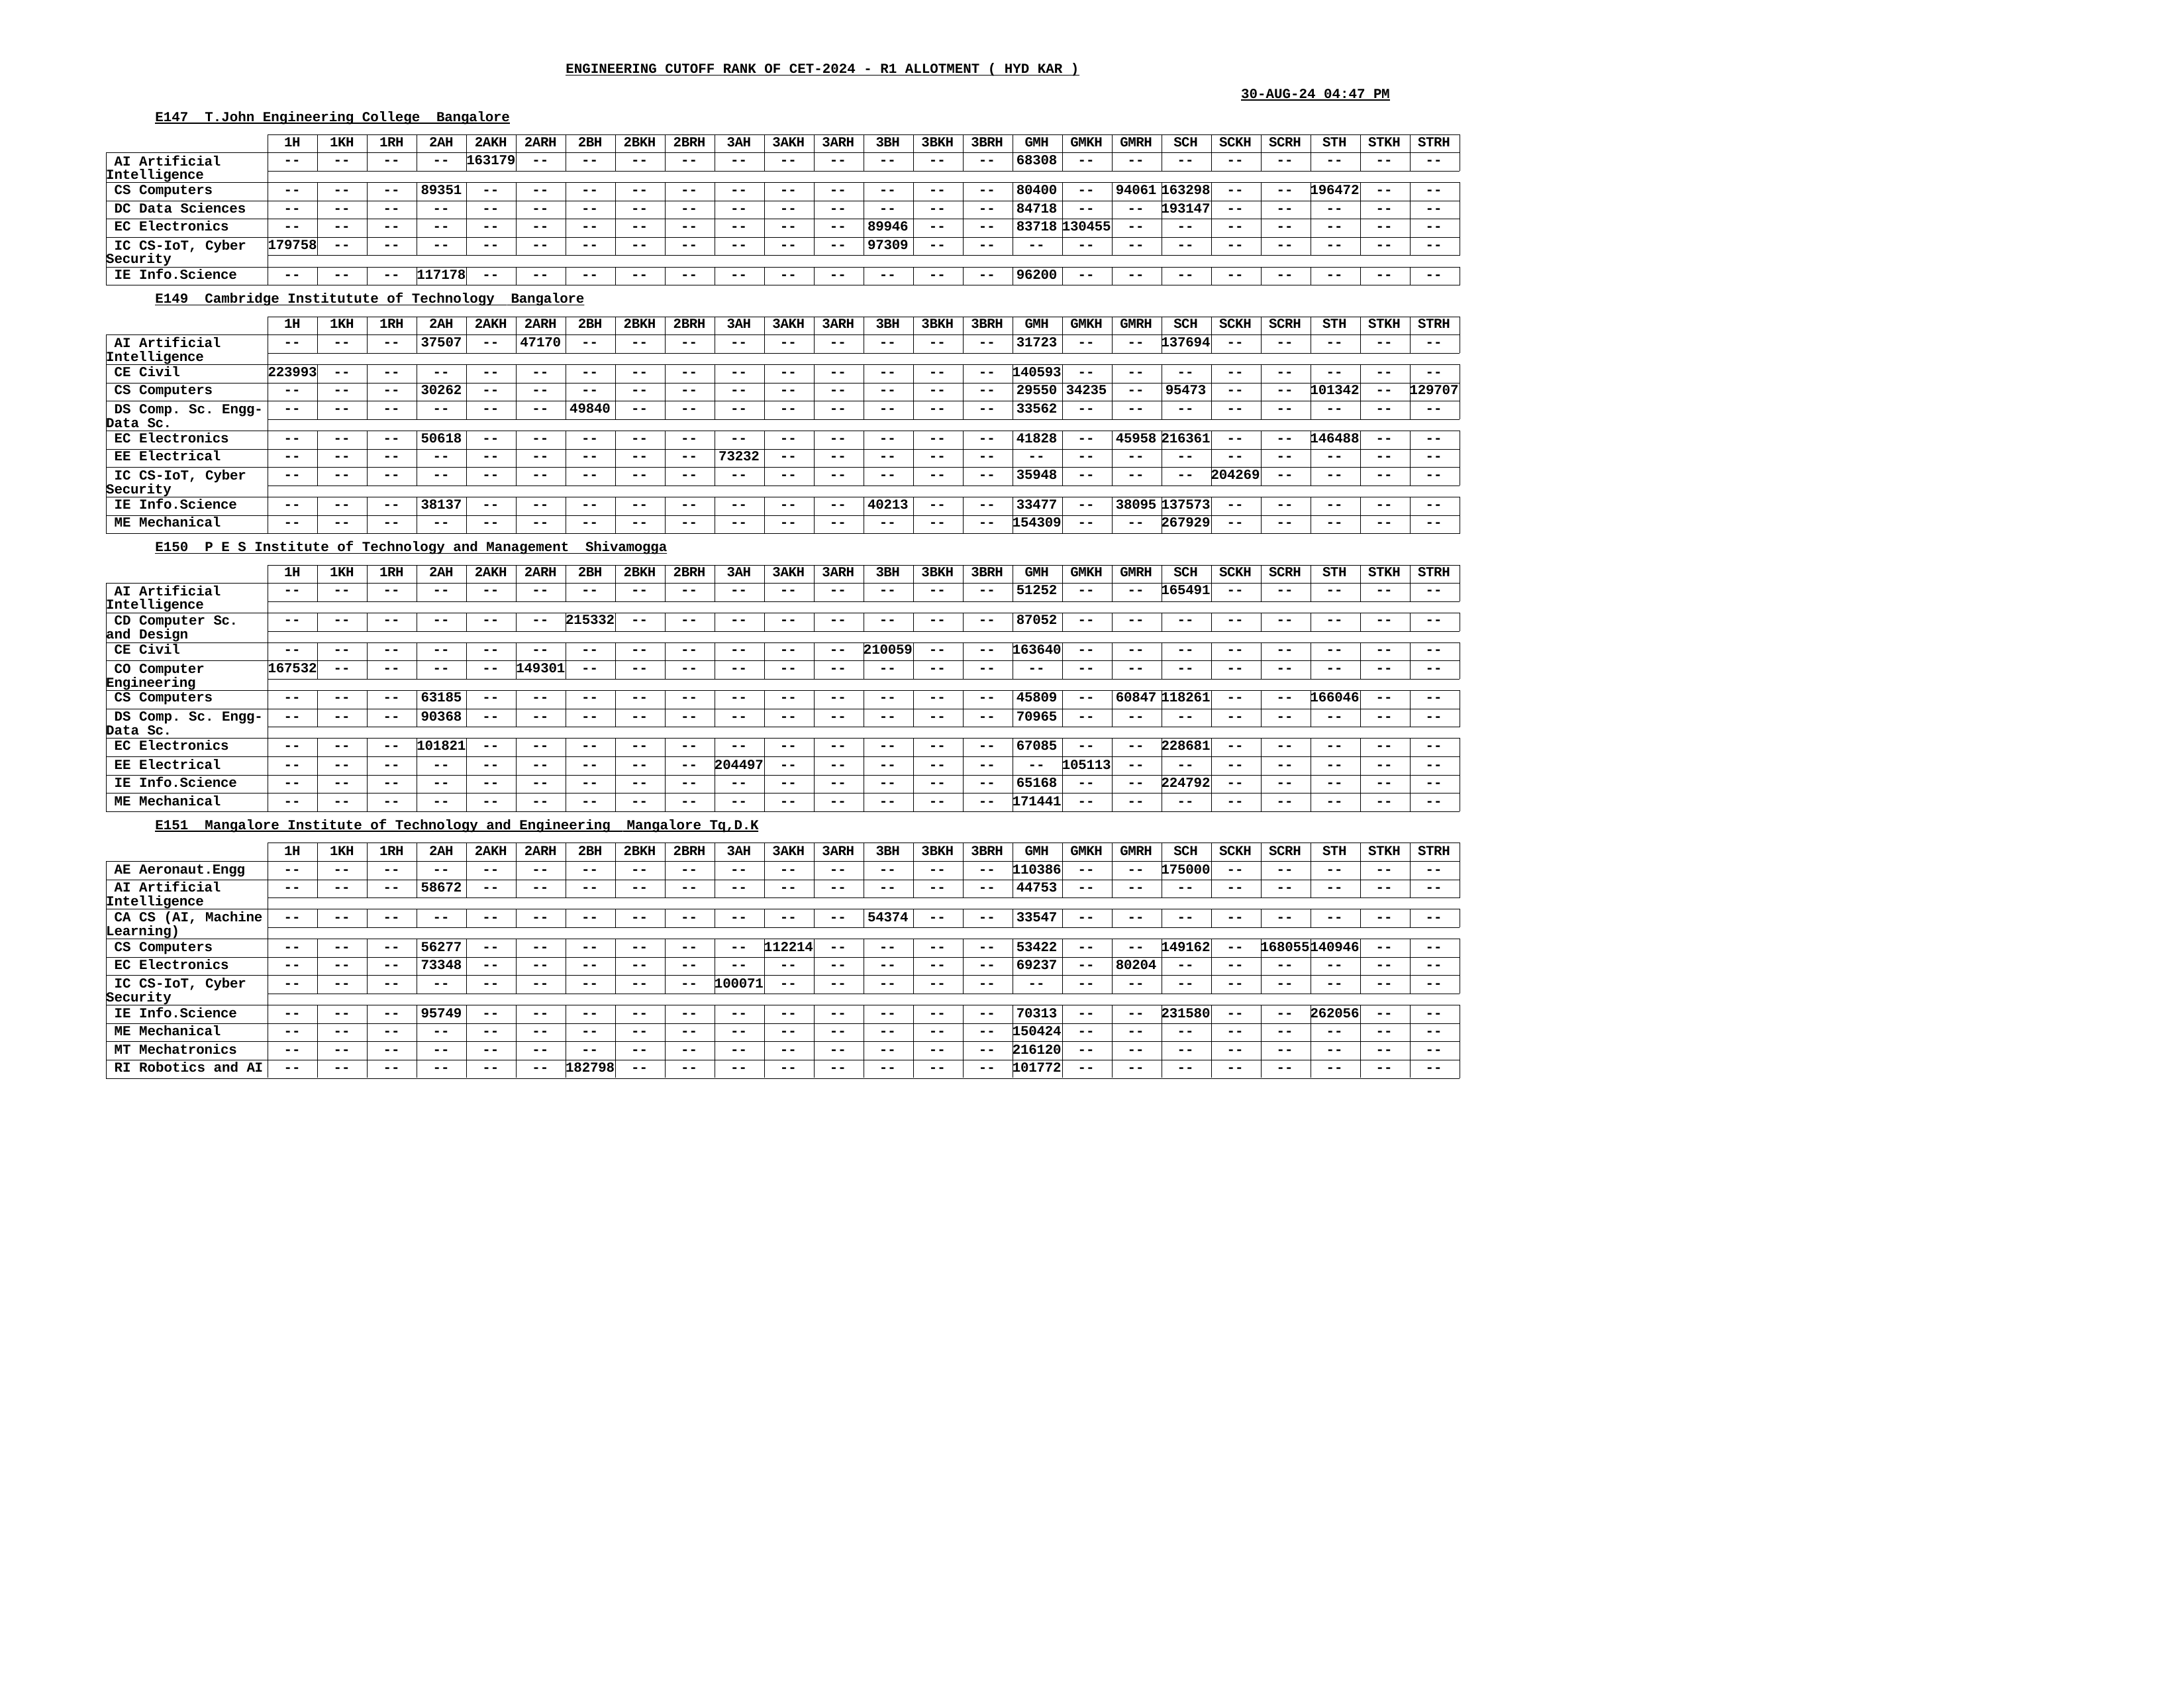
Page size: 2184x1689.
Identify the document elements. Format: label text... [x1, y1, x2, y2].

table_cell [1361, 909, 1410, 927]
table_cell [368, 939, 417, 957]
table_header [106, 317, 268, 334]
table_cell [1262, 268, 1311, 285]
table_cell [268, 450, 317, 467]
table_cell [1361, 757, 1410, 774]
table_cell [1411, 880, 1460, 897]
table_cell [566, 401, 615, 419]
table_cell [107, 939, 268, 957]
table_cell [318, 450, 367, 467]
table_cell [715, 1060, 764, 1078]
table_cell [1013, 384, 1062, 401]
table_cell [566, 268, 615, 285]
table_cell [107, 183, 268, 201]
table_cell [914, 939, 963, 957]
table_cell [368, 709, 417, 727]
text E150 P E S Institute of Technology and Management Shivamogga [155, 540, 1861, 556]
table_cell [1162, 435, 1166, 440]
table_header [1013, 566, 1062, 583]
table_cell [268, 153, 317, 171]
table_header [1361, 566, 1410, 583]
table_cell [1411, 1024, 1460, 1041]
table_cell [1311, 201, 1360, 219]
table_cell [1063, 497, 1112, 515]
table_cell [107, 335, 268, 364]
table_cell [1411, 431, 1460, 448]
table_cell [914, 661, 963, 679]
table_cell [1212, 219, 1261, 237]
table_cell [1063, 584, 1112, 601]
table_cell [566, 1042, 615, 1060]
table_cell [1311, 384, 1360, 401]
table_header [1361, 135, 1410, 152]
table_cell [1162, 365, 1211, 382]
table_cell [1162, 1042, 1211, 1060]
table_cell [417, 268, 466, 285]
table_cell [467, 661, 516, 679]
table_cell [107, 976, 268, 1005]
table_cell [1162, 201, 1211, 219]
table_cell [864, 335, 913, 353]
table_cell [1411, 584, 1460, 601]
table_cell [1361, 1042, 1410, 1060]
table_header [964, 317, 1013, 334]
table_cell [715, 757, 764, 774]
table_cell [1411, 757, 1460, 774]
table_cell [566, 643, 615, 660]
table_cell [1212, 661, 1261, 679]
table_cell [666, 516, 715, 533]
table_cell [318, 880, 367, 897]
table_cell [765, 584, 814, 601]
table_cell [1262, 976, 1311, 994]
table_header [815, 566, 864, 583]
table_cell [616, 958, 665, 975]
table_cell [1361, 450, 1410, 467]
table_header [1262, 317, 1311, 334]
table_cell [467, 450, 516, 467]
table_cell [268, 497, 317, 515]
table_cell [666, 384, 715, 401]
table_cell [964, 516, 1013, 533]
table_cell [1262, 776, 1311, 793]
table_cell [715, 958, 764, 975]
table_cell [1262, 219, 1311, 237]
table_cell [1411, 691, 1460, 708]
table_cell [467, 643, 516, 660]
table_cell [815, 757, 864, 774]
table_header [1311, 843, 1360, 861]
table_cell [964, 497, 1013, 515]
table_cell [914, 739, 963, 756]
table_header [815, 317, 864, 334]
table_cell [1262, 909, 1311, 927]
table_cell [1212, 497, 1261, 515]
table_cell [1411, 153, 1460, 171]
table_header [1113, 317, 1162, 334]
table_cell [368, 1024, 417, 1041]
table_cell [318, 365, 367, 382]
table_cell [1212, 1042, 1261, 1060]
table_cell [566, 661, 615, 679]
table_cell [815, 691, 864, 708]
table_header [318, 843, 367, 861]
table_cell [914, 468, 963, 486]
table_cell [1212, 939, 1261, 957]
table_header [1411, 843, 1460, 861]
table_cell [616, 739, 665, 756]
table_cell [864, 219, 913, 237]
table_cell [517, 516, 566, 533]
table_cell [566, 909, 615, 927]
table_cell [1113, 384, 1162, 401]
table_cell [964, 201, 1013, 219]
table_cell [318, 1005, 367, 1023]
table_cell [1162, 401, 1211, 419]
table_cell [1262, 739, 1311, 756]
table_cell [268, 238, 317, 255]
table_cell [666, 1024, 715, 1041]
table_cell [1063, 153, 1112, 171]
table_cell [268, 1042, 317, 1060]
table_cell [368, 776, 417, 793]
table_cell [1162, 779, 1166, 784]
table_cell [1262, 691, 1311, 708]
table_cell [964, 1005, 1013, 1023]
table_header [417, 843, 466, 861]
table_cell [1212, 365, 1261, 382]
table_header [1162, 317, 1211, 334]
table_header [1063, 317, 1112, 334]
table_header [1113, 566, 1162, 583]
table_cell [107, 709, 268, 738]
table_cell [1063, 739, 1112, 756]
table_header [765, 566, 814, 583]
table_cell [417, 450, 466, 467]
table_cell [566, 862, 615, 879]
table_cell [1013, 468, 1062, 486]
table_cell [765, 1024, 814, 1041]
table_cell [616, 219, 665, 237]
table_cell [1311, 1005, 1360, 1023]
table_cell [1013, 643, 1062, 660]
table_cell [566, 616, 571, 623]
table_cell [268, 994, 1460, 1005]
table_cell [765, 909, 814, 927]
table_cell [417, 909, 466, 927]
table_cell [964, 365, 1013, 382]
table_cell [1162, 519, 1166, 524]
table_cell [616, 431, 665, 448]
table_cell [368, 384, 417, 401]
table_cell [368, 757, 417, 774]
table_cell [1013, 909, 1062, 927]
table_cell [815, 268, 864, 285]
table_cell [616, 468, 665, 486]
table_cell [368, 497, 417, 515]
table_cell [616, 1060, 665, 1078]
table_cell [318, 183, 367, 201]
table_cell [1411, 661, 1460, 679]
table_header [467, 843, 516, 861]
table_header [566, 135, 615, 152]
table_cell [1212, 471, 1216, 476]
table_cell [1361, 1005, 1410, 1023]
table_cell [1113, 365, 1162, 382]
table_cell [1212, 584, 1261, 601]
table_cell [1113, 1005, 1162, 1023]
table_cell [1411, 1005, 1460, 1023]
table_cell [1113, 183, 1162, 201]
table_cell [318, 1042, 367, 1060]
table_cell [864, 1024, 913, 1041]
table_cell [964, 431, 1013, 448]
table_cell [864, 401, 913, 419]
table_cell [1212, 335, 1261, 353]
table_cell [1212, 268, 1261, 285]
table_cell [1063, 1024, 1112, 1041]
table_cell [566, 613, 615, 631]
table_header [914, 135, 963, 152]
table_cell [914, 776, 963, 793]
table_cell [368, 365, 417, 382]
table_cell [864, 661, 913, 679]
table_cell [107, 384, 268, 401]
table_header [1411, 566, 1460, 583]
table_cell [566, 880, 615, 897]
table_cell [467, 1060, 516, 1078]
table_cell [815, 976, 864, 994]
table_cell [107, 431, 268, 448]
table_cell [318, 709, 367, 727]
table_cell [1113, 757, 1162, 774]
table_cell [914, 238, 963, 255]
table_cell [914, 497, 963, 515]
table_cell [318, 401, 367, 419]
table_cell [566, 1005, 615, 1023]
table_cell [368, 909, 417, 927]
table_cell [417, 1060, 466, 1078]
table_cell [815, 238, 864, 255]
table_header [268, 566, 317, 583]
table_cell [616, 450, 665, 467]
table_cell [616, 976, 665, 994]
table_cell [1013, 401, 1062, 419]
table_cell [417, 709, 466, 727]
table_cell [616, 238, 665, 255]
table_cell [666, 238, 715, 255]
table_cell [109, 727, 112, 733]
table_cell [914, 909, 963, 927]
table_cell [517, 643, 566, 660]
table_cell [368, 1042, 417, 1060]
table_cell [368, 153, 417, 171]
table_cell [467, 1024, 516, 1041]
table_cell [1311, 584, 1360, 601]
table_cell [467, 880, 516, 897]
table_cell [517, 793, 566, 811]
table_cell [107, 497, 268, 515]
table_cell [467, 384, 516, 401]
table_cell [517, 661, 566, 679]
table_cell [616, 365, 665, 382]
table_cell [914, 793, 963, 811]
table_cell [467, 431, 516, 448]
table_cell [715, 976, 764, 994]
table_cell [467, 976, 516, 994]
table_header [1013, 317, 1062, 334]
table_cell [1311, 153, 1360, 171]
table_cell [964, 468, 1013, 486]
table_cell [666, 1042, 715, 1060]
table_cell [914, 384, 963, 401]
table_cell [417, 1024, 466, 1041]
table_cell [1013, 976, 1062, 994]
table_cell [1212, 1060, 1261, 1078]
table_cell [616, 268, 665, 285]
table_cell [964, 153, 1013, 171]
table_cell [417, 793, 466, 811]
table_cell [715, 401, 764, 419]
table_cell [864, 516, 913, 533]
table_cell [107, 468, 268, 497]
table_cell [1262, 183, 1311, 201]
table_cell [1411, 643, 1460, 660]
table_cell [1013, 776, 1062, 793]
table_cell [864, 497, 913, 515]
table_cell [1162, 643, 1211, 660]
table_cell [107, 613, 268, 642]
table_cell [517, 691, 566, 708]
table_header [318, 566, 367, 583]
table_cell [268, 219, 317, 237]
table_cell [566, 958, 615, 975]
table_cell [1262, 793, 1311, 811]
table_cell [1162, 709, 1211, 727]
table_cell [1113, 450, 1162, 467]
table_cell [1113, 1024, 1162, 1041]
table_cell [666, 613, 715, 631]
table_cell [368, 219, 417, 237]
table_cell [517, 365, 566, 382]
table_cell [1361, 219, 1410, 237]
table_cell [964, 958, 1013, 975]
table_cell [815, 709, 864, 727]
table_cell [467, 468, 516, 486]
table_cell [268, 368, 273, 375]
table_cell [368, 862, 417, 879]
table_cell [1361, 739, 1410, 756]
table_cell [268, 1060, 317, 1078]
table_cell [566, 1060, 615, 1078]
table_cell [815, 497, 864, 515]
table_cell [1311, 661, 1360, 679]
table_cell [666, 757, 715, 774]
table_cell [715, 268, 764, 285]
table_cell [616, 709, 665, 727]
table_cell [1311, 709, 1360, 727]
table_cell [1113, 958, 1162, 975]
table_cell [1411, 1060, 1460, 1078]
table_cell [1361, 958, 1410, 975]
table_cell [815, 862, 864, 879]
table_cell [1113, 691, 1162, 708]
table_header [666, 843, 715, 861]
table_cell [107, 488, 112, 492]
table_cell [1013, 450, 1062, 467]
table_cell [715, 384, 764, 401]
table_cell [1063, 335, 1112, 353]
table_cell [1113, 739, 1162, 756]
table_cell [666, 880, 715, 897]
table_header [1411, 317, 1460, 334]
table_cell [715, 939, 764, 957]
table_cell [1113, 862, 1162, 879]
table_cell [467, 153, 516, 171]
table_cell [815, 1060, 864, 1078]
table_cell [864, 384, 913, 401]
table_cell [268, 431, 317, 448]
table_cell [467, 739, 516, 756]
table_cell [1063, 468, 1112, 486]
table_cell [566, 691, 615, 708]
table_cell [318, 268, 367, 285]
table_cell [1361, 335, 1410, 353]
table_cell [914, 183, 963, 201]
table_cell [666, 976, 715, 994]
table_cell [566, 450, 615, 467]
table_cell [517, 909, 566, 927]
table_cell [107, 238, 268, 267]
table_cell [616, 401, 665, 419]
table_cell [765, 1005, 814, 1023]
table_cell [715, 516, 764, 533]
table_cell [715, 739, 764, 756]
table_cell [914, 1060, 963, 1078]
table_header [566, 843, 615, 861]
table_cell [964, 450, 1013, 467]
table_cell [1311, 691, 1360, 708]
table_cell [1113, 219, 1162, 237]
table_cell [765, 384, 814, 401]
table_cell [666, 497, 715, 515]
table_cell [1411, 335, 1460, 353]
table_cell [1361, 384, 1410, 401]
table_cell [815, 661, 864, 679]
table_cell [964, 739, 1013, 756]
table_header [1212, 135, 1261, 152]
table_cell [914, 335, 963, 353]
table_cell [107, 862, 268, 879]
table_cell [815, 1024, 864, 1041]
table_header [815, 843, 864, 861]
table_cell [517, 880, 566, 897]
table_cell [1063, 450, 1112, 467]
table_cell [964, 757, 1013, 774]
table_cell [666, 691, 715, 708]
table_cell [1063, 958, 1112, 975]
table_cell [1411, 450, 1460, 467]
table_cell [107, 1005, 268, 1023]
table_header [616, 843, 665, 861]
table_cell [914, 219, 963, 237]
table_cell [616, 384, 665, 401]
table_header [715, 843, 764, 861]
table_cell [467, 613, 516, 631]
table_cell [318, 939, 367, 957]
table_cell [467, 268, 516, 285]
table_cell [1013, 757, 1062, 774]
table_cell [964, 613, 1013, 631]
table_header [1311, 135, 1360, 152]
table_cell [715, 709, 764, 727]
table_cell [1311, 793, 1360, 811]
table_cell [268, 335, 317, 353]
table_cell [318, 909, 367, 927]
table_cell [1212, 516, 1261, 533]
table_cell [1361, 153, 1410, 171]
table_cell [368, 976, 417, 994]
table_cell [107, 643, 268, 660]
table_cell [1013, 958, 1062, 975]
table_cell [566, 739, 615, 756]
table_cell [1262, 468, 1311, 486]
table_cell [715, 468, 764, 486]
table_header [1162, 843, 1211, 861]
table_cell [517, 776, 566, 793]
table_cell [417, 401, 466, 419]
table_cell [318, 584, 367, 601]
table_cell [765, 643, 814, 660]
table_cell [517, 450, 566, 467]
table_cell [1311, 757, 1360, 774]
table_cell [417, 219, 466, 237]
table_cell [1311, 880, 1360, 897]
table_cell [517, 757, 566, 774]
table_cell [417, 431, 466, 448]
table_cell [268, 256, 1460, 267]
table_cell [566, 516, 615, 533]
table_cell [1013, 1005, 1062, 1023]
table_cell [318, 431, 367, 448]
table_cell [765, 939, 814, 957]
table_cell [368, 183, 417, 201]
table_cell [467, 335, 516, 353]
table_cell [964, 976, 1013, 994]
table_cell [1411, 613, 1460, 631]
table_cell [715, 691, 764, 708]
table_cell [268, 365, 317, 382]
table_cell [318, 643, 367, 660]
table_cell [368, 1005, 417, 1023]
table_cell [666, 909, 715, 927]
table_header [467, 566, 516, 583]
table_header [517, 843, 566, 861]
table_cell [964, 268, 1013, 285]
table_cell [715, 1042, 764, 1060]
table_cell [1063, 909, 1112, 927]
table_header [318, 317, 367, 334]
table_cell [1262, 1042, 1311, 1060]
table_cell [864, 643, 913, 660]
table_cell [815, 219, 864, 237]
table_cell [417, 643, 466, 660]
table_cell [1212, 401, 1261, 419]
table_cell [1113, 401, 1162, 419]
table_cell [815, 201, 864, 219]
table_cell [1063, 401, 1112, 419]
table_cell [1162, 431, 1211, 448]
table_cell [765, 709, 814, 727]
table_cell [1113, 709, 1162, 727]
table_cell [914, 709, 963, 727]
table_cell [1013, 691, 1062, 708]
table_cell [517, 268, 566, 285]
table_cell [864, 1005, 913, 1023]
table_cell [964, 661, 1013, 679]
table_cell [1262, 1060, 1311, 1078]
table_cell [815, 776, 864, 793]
text E151 Mangalore Institute of Technology and Engineering Mangalore Tq,D.K [155, 818, 1861, 833]
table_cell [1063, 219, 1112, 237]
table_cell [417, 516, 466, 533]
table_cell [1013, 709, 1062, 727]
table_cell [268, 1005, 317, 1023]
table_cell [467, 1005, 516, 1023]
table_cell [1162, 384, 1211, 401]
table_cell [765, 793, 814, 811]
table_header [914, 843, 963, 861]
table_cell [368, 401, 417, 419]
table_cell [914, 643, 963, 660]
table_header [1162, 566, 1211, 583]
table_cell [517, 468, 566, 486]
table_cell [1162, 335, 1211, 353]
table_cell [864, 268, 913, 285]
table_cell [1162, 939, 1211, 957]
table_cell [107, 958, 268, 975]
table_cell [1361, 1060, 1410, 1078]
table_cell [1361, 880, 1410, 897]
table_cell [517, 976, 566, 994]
text E147 T.John Engineering College Bangalore [155, 110, 1861, 125]
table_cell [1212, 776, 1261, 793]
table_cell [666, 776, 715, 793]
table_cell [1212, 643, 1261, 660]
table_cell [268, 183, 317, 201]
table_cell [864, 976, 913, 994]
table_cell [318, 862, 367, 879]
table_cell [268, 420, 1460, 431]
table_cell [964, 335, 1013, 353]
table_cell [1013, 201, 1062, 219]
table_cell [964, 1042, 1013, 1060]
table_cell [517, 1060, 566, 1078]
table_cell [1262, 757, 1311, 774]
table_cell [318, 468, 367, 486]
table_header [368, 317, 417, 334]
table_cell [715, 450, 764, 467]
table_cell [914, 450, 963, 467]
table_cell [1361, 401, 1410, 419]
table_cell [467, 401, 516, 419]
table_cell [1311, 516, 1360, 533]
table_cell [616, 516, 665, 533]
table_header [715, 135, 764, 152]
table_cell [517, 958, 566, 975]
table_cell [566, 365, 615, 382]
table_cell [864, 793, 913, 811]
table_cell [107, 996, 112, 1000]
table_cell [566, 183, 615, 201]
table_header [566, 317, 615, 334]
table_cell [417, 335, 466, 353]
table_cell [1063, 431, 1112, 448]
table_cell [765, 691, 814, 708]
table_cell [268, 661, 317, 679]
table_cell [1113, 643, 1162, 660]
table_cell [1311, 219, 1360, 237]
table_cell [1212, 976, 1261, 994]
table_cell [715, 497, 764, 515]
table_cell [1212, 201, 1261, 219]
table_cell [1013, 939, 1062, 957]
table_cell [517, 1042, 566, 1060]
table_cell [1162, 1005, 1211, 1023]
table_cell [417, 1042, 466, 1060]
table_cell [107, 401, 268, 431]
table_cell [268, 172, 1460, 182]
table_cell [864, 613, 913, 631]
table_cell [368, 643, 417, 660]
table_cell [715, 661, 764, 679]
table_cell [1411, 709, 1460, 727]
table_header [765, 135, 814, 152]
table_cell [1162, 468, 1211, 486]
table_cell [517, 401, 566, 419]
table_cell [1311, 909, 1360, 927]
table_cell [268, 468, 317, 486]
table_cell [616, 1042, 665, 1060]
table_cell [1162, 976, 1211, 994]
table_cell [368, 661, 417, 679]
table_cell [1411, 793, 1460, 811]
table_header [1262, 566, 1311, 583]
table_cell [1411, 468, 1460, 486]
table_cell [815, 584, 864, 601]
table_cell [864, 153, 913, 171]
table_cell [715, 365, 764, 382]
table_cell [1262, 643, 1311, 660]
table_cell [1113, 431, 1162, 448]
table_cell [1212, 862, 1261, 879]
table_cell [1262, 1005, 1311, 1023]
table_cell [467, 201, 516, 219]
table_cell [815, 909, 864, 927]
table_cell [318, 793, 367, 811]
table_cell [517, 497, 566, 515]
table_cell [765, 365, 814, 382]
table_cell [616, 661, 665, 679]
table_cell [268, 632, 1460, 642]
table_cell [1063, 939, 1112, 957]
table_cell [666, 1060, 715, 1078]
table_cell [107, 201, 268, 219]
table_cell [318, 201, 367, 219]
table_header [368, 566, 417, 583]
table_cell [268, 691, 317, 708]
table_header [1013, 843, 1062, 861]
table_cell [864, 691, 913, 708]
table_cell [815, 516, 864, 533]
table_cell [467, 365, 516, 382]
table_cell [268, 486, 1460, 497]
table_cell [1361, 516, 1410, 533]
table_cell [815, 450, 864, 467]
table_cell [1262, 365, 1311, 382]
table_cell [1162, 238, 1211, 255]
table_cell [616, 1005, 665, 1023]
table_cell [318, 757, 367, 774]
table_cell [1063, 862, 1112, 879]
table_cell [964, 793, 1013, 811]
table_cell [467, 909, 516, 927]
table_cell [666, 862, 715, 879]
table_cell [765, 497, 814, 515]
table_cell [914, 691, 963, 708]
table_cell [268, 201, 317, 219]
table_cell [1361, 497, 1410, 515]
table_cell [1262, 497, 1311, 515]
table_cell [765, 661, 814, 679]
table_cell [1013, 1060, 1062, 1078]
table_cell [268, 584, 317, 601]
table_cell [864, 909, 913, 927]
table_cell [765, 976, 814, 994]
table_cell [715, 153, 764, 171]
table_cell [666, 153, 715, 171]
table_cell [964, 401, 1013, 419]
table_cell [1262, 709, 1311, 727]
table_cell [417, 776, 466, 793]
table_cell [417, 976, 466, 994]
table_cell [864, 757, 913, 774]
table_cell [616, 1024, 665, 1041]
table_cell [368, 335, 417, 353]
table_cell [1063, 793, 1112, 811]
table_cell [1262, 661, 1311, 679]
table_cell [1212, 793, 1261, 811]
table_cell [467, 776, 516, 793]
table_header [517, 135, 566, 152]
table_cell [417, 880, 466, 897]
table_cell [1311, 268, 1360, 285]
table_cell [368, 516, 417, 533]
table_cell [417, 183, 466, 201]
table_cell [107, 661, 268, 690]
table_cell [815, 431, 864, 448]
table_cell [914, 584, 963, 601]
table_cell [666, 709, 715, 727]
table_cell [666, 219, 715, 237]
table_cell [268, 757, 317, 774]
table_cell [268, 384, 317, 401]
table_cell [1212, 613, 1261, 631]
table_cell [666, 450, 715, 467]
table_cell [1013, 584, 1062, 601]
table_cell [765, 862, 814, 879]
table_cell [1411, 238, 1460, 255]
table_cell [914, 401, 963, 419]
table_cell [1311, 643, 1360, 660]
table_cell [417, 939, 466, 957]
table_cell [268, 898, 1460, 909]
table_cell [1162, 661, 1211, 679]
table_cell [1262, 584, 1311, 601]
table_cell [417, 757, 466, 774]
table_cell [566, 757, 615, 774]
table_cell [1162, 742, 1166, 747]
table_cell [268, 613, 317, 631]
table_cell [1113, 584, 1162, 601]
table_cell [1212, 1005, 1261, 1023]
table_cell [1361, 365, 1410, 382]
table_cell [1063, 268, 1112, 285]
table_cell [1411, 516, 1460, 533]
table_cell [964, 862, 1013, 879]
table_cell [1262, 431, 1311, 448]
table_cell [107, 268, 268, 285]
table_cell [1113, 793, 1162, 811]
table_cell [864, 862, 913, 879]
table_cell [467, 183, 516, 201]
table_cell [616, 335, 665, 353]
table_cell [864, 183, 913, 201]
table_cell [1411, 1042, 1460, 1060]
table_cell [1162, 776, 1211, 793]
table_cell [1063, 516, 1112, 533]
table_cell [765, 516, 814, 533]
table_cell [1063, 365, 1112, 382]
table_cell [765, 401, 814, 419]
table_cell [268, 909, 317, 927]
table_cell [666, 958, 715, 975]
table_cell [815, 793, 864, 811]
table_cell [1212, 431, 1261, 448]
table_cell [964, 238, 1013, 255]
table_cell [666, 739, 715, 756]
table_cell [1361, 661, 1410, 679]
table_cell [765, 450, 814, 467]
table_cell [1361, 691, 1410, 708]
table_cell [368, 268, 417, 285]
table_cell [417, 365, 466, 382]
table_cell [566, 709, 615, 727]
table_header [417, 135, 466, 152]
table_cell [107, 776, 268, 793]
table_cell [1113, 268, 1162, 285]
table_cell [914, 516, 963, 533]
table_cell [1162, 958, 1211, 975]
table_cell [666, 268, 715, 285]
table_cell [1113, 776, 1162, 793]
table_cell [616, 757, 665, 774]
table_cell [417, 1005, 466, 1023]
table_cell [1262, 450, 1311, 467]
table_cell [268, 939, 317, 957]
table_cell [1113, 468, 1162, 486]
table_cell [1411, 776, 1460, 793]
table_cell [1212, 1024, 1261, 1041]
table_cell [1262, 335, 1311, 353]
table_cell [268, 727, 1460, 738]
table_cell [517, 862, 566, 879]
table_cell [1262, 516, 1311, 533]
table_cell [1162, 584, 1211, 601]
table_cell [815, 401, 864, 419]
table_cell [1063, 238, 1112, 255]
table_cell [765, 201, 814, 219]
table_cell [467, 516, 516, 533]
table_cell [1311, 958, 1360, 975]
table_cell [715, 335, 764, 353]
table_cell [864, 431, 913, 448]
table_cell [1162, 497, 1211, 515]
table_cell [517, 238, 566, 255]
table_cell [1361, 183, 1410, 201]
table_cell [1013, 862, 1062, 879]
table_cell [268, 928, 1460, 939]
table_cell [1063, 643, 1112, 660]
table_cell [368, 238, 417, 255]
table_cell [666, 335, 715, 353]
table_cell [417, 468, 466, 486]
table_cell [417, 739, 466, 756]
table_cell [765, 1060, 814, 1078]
text E149 Cambridge Institutute of Technology Bangalore [155, 292, 1861, 307]
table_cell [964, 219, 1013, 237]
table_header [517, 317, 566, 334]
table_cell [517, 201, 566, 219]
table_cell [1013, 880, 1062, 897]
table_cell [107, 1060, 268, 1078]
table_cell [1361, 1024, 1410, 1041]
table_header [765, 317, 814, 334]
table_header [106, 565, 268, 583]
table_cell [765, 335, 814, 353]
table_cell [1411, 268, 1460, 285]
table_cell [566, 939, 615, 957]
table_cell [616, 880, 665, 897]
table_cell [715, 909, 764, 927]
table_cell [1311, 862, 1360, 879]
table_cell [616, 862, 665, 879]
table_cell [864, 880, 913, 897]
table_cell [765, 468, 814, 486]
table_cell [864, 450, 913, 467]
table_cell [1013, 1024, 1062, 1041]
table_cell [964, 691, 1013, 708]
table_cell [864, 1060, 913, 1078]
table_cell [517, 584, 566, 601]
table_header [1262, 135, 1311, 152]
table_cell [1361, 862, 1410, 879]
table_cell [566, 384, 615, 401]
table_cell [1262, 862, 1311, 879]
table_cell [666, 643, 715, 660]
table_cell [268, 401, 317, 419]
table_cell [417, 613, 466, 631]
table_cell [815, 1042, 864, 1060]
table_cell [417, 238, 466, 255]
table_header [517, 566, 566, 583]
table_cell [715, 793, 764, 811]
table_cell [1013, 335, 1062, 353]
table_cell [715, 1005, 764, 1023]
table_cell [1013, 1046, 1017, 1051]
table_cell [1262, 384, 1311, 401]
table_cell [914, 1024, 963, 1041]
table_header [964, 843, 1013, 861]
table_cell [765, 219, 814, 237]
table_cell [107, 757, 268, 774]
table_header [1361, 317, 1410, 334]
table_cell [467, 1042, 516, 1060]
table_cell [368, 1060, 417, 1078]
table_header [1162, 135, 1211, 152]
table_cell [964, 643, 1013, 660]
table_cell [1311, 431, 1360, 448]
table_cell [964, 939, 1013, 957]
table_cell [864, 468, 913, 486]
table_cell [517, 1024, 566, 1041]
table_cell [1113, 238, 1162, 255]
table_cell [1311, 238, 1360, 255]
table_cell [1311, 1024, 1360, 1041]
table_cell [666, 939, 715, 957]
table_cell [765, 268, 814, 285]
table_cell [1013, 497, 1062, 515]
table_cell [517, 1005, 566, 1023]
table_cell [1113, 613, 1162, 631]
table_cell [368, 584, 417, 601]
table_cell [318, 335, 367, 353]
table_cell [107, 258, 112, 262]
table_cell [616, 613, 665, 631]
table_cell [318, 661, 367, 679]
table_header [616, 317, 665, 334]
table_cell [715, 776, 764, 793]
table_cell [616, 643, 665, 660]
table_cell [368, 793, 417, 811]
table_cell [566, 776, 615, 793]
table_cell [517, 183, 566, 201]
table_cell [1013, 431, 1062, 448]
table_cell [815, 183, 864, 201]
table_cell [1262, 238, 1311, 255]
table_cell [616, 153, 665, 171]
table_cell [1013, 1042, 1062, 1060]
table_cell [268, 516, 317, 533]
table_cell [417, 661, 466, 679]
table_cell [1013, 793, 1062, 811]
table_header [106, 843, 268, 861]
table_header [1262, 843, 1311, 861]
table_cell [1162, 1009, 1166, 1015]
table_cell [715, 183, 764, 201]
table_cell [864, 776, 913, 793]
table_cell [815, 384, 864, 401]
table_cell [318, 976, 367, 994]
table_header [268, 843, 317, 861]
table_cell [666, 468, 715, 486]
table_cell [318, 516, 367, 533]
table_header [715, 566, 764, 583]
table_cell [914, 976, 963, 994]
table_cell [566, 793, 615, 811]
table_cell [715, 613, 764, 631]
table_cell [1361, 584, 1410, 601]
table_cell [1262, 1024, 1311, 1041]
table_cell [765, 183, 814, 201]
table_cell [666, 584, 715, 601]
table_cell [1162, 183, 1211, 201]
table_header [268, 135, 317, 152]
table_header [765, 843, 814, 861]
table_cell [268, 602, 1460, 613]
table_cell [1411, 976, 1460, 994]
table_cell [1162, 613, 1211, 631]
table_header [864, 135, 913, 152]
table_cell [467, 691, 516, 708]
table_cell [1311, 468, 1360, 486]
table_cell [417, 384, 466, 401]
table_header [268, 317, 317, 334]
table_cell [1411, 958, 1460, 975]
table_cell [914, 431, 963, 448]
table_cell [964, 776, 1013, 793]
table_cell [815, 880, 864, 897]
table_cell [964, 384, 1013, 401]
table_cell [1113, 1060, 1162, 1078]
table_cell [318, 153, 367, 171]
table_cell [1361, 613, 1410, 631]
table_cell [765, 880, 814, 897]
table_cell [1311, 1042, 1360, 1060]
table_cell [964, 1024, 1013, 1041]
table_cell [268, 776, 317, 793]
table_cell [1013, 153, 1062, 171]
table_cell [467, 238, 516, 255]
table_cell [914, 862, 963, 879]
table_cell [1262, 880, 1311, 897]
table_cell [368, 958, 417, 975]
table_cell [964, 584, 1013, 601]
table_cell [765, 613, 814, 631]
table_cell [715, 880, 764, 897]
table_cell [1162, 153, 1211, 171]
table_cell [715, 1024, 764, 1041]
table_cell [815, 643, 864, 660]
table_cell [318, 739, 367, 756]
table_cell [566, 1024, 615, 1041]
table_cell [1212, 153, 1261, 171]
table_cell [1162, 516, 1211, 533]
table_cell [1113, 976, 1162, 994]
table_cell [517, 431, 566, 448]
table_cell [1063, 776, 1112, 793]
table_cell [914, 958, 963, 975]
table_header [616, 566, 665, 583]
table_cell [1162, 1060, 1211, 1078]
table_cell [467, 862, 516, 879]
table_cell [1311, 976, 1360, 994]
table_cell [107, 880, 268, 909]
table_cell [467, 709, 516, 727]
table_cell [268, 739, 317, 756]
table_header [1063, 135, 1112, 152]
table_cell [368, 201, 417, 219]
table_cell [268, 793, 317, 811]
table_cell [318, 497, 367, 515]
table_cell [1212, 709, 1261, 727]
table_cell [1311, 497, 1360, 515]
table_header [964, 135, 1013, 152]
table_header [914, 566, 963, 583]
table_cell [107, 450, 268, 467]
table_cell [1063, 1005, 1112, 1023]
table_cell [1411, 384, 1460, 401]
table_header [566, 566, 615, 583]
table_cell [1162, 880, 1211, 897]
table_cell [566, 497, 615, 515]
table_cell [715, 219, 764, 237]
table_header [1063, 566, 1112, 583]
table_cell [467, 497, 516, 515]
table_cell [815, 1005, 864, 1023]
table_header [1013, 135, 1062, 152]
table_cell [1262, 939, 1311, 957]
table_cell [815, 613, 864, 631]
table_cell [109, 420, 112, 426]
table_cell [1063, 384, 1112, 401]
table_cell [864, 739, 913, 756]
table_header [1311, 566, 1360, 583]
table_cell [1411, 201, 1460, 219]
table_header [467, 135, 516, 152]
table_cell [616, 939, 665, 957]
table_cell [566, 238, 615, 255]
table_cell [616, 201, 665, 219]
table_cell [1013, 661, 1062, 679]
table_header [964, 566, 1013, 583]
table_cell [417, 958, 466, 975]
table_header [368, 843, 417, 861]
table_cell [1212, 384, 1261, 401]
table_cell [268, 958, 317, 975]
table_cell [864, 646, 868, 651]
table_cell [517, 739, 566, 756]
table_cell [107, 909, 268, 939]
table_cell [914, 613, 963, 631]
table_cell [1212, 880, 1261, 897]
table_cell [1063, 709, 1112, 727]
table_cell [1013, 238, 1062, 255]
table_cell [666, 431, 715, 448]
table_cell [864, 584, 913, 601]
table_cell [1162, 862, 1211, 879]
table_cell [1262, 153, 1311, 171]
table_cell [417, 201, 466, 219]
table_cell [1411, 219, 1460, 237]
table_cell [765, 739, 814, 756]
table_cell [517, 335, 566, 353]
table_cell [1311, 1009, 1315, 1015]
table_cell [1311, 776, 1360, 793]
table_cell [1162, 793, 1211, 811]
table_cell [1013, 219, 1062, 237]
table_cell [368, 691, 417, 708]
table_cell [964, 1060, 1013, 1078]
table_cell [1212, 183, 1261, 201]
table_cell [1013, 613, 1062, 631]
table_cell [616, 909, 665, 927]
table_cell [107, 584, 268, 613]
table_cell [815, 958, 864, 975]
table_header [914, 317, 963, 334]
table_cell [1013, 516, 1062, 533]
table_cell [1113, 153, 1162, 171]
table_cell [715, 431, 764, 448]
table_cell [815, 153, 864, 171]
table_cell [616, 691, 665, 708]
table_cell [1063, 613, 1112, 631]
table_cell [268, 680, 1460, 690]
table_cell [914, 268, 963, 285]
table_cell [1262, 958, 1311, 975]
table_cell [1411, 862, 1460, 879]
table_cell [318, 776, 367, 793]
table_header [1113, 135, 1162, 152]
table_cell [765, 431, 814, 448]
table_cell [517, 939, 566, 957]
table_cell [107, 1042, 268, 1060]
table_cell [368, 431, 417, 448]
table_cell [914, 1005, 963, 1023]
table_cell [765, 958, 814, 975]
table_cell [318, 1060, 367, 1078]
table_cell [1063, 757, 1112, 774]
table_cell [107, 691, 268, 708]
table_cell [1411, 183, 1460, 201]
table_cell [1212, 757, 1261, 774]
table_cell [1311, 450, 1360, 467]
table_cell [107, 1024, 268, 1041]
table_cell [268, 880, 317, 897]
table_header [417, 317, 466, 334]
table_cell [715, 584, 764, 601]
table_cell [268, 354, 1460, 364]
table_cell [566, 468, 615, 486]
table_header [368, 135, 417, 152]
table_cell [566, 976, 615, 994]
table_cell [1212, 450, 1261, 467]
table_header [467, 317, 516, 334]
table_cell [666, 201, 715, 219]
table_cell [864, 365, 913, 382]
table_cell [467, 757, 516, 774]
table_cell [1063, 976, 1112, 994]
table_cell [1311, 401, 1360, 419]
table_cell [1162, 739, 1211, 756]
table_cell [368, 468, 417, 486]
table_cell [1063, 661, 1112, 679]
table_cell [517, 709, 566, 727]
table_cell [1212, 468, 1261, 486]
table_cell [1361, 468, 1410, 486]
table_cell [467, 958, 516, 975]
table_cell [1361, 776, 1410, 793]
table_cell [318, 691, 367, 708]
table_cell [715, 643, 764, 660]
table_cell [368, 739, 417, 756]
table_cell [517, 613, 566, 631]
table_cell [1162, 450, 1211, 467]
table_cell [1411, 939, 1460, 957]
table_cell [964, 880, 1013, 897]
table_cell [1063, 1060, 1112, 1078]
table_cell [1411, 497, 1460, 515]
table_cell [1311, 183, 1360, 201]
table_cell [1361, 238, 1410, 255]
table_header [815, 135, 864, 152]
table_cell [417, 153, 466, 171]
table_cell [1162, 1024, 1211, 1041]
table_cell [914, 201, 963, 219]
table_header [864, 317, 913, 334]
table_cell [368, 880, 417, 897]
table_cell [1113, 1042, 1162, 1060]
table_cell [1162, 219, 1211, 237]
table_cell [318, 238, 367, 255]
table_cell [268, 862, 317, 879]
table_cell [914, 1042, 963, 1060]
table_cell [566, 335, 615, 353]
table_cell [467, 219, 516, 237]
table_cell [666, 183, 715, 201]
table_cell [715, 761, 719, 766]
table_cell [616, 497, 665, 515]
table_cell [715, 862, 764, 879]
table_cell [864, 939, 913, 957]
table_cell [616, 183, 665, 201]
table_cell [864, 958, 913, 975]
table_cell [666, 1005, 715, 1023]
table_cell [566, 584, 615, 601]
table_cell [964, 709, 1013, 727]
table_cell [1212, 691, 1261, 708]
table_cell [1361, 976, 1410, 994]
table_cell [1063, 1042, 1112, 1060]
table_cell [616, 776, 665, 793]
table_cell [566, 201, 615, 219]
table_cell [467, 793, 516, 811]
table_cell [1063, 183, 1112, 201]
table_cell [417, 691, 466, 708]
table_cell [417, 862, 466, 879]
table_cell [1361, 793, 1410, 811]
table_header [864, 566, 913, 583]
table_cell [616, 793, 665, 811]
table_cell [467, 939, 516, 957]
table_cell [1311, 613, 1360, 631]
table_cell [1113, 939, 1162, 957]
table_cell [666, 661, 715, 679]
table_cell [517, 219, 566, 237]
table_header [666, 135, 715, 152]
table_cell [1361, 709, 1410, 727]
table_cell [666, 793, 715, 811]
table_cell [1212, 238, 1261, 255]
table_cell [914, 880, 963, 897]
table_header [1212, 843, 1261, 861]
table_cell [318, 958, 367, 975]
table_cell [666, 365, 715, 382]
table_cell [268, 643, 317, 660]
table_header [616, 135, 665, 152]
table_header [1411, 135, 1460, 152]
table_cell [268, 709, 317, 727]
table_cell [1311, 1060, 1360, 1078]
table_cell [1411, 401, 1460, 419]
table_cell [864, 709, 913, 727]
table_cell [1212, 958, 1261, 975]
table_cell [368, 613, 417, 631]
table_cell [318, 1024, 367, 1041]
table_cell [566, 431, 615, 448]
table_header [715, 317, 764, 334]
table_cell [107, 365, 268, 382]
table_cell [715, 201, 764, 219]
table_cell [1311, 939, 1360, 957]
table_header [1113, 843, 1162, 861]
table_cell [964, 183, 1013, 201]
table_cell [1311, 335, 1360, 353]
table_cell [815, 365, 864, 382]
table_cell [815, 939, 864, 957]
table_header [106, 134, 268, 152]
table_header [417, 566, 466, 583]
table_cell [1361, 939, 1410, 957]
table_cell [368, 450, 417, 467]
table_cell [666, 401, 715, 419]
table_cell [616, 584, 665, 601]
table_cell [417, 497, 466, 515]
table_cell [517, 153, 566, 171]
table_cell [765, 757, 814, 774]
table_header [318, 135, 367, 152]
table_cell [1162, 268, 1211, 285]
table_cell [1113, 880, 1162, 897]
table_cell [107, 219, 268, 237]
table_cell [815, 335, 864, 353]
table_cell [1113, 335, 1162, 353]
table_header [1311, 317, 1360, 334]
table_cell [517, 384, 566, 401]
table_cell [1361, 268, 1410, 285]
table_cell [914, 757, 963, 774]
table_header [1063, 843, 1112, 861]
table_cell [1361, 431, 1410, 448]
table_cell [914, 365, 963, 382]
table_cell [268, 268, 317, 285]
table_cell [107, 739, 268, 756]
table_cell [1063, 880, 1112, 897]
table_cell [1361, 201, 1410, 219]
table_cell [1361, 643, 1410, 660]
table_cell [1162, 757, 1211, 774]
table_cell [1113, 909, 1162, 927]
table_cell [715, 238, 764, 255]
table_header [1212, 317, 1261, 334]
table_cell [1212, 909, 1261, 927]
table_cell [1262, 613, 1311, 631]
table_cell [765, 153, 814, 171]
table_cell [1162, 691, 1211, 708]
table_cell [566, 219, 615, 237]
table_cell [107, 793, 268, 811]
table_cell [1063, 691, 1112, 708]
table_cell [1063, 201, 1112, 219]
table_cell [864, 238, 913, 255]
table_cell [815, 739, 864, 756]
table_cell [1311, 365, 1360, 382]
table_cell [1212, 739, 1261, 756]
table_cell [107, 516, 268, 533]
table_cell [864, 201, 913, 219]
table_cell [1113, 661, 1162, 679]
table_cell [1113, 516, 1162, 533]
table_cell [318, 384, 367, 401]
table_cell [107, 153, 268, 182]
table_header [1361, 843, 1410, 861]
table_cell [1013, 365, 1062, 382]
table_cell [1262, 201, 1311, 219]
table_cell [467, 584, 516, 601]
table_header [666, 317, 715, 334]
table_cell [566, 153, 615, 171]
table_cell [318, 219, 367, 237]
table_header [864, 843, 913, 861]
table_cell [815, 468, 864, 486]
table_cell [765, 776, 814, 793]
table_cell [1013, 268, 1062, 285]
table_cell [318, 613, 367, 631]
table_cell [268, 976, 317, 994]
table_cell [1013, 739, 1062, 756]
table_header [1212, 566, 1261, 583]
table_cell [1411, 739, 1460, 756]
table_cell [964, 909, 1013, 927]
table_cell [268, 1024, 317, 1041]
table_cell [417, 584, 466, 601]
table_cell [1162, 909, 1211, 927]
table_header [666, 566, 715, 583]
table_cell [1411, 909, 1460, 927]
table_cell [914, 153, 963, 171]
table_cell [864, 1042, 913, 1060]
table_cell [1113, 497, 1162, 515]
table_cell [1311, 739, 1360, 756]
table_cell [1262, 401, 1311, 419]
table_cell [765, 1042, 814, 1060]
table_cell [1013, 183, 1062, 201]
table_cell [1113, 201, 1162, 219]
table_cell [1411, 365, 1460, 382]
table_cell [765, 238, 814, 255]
